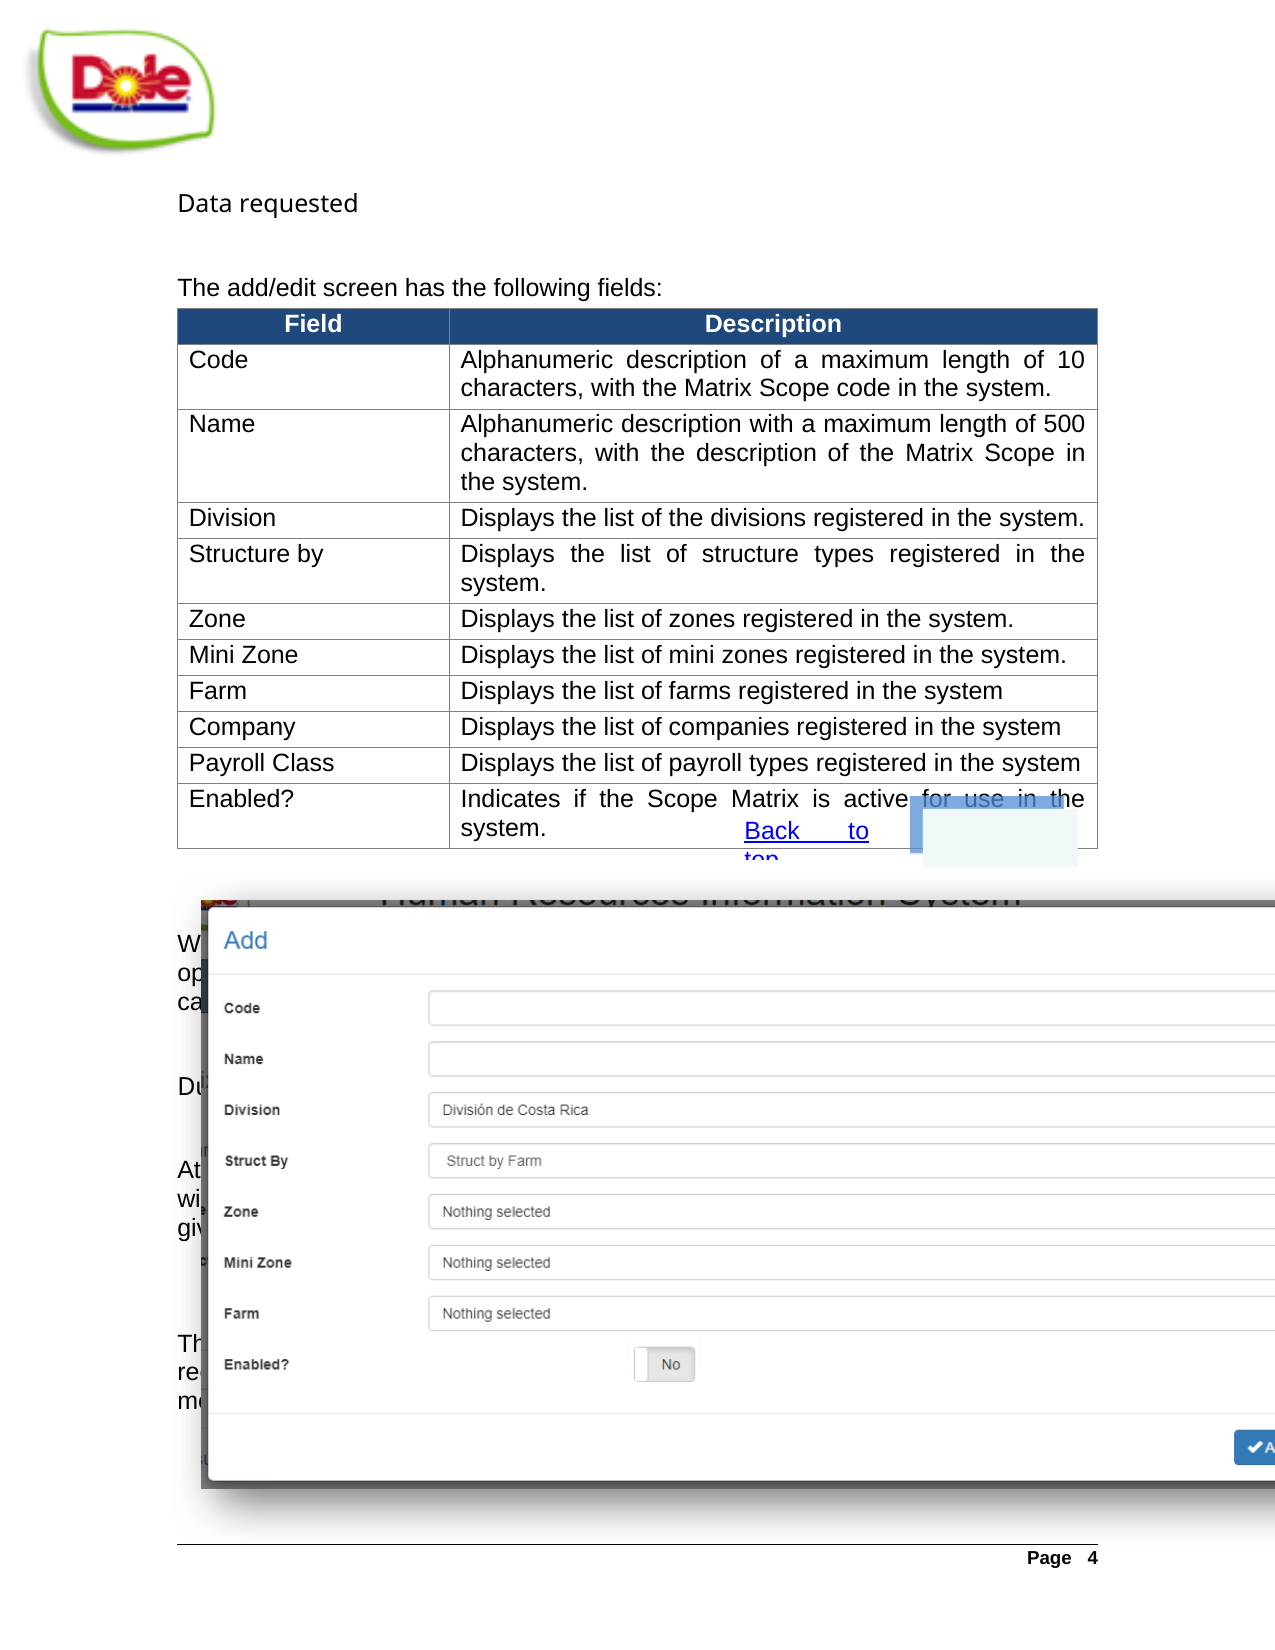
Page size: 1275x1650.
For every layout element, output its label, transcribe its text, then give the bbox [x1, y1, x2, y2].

table_cell Payroll Class [178, 748, 449, 783]
table_cell Displays the list of payroll types registered in the system [450, 748, 1097, 783]
table_cell Mini Zone [178, 640, 449, 675]
table_cell Displays the list of companies registered in the system [450, 712, 1097, 747]
table_cell Displays the list of farms registered in the system [450, 676, 1097, 711]
table_cell Zone [178, 604, 449, 639]
table_cell Displays the list of zones registered in the system. [450, 604, 1097, 639]
table_header Field [178, 309, 449, 344]
table_cell Displays the list of the divisions registered in the system. [450, 503, 1097, 538]
table_cell Division [178, 503, 449, 538]
table_cell Structure by [178, 539, 449, 603]
table_cell Name [178, 410, 449, 502]
table_header Description [450, 309, 1097, 344]
table_cell Displays the list of mini zones registered in the system. [450, 640, 1097, 675]
text The add/edit screen has the following fields: [177, 273, 1098, 301]
table_cell Alphanumeric description of a maximum length of 10 characters, with the Matrix Scope code in the system. [450, 345, 1097, 408]
table_cell Displays the list of structure types registered in the system. [450, 539, 1097, 603]
subtitle Data requested [177, 186, 1098, 220]
picture [201, 900, 1275, 1489]
picture [0, 0, 254, 174]
table_cell Farm [178, 676, 449, 711]
table_cell Indicates if the Scope Matrix is active for use in the system. [450, 784, 1097, 848]
table_cell Code [178, 345, 449, 408]
table_cell Enabled? [178, 784, 449, 848]
table_cell Alphanumeric description with a maximum length of 500 characters, with the description of the Matrix Scope in the system. [450, 410, 1097, 502]
table_cell Company [178, 712, 449, 747]
